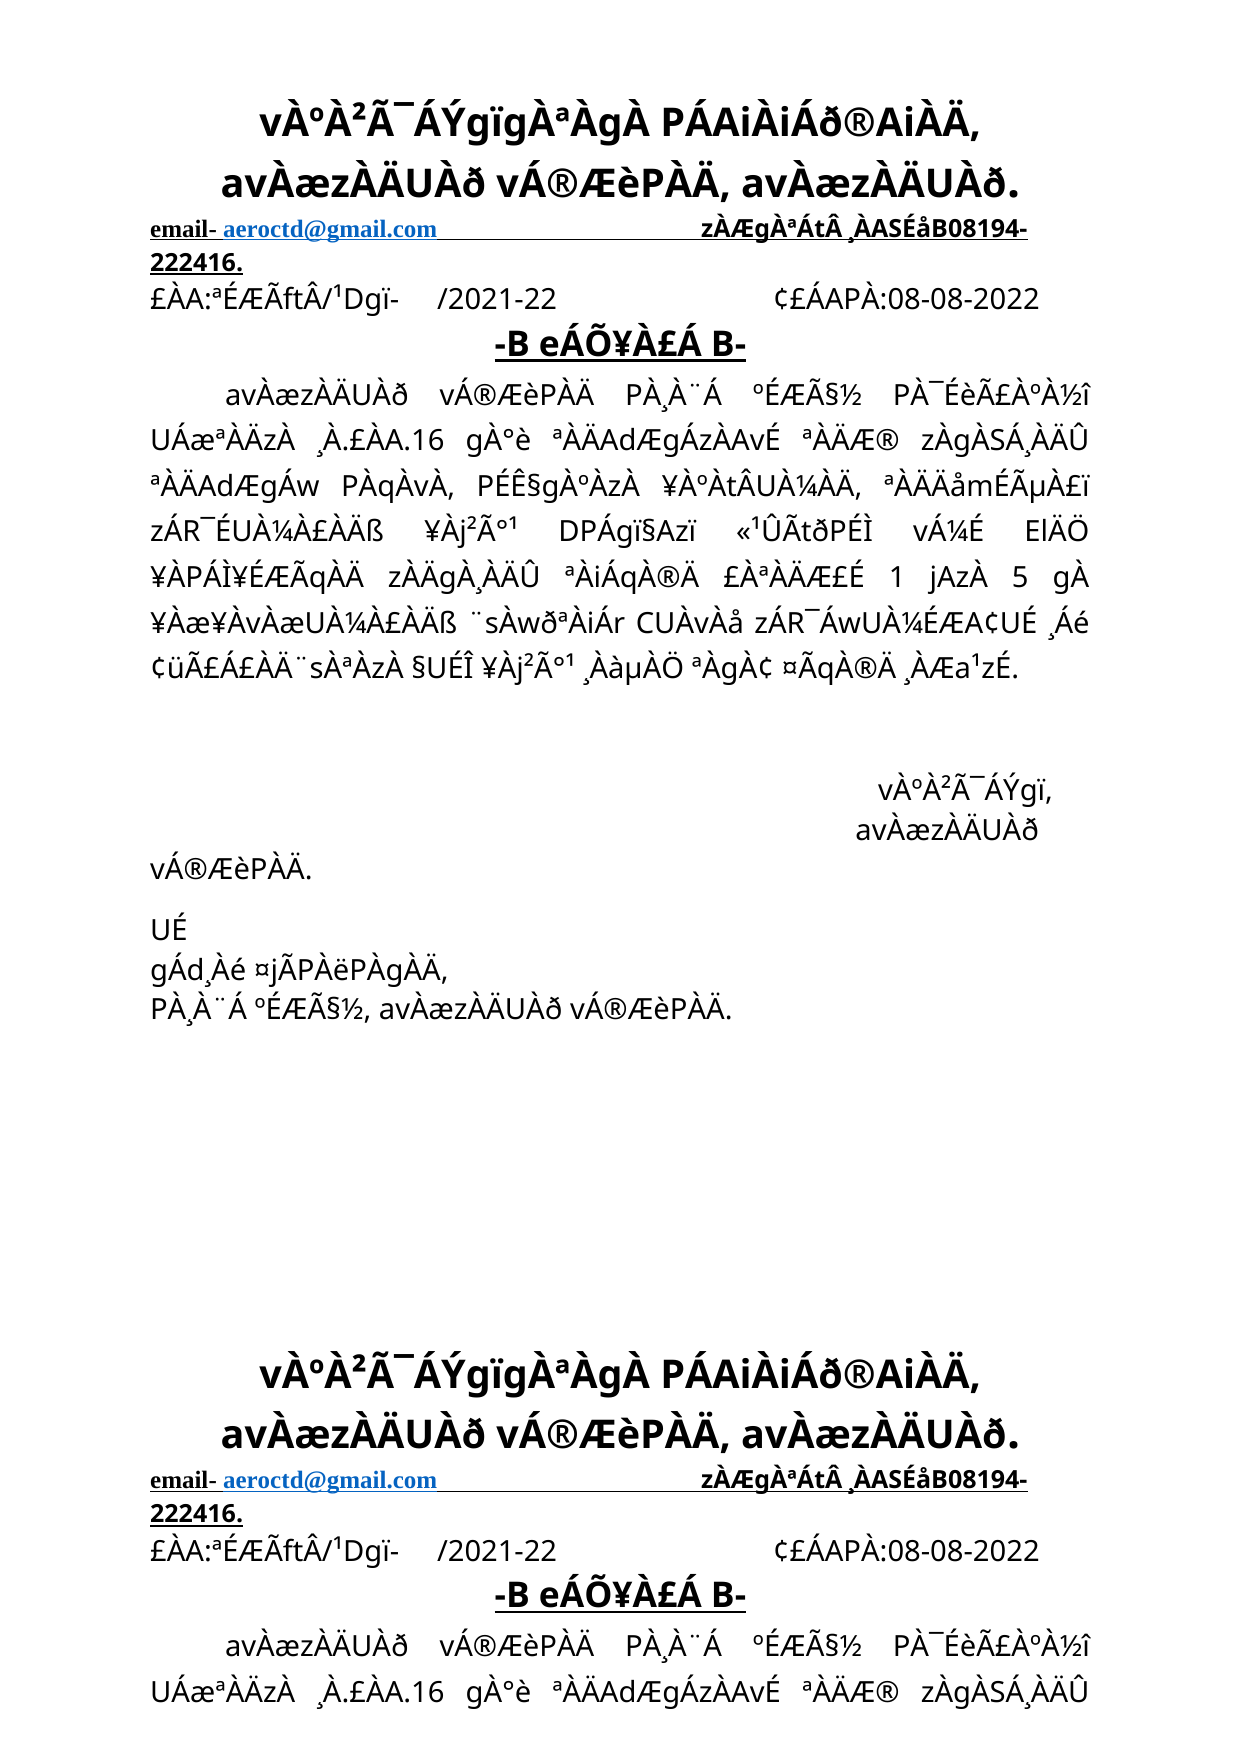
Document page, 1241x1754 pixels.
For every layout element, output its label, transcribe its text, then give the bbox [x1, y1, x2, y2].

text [150, 1625, 1090, 1711]
text -B eÁÕ¥À£Á B- [150, 318, 1090, 367]
text gÁd¸Àé ¤jÃPÀëPÀgÀÄ, [150, 949, 1090, 988]
subtitle £ÀA:ªÉÆÃftÂ/¹Dgï- /2021-22 ¢£ÁAPÀ:08-08-2022 [150, 279, 1090, 318]
text email- aeroctd@gmail.com zÀÆgÀªÁtÂ ¸ÀASÉåB08194-222416. [150, 211, 1090, 279]
text vÀºÀ²Ã¯ÁÝgïgÀªÀgÀ PÁAiÀiÁð®AiÀÄ, avÀæzÀÄUÀð vÁ®ÆèPÀÄ, avÀæzÀÄUÀð. [150, 94, 1090, 211]
text -B eÁÕ¥À£Á B- [150, 1570, 1090, 1618]
text UÉ [150, 909, 1090, 949]
text PÀ¸À¨Á ºÉÆÃ§½, avÀæzÀÄUÀð vÁ®ÆèPÀÄ. [150, 988, 1090, 1028]
text avÀæzÀÄUÀð vÁ®ÆèPÀÄ. [150, 809, 1090, 888]
text vÀºÀ²Ã¯ÁÝgï, [825, 769, 1090, 809]
text vÀºÀ²Ã¯ÁÝgïgÀªÀgÀ PÁAiÀiÁð®AiÀÄ, avÀæzÀÄUÀð vÁ®ÆèPÀÄ, avÀæzÀÄUÀð. [150, 1346, 1090, 1462]
subtitle £ÀA:ªÉÆÃftÂ/¹Dgï- /2021-22 ¢£ÁAPÀ:08-08-2022 [150, 1530, 1090, 1570]
text email- aeroctd@gmail.com zÀÆgÀªÁtÂ ¸ÀASÉåB08194-222416. [150, 1462, 1090, 1530]
